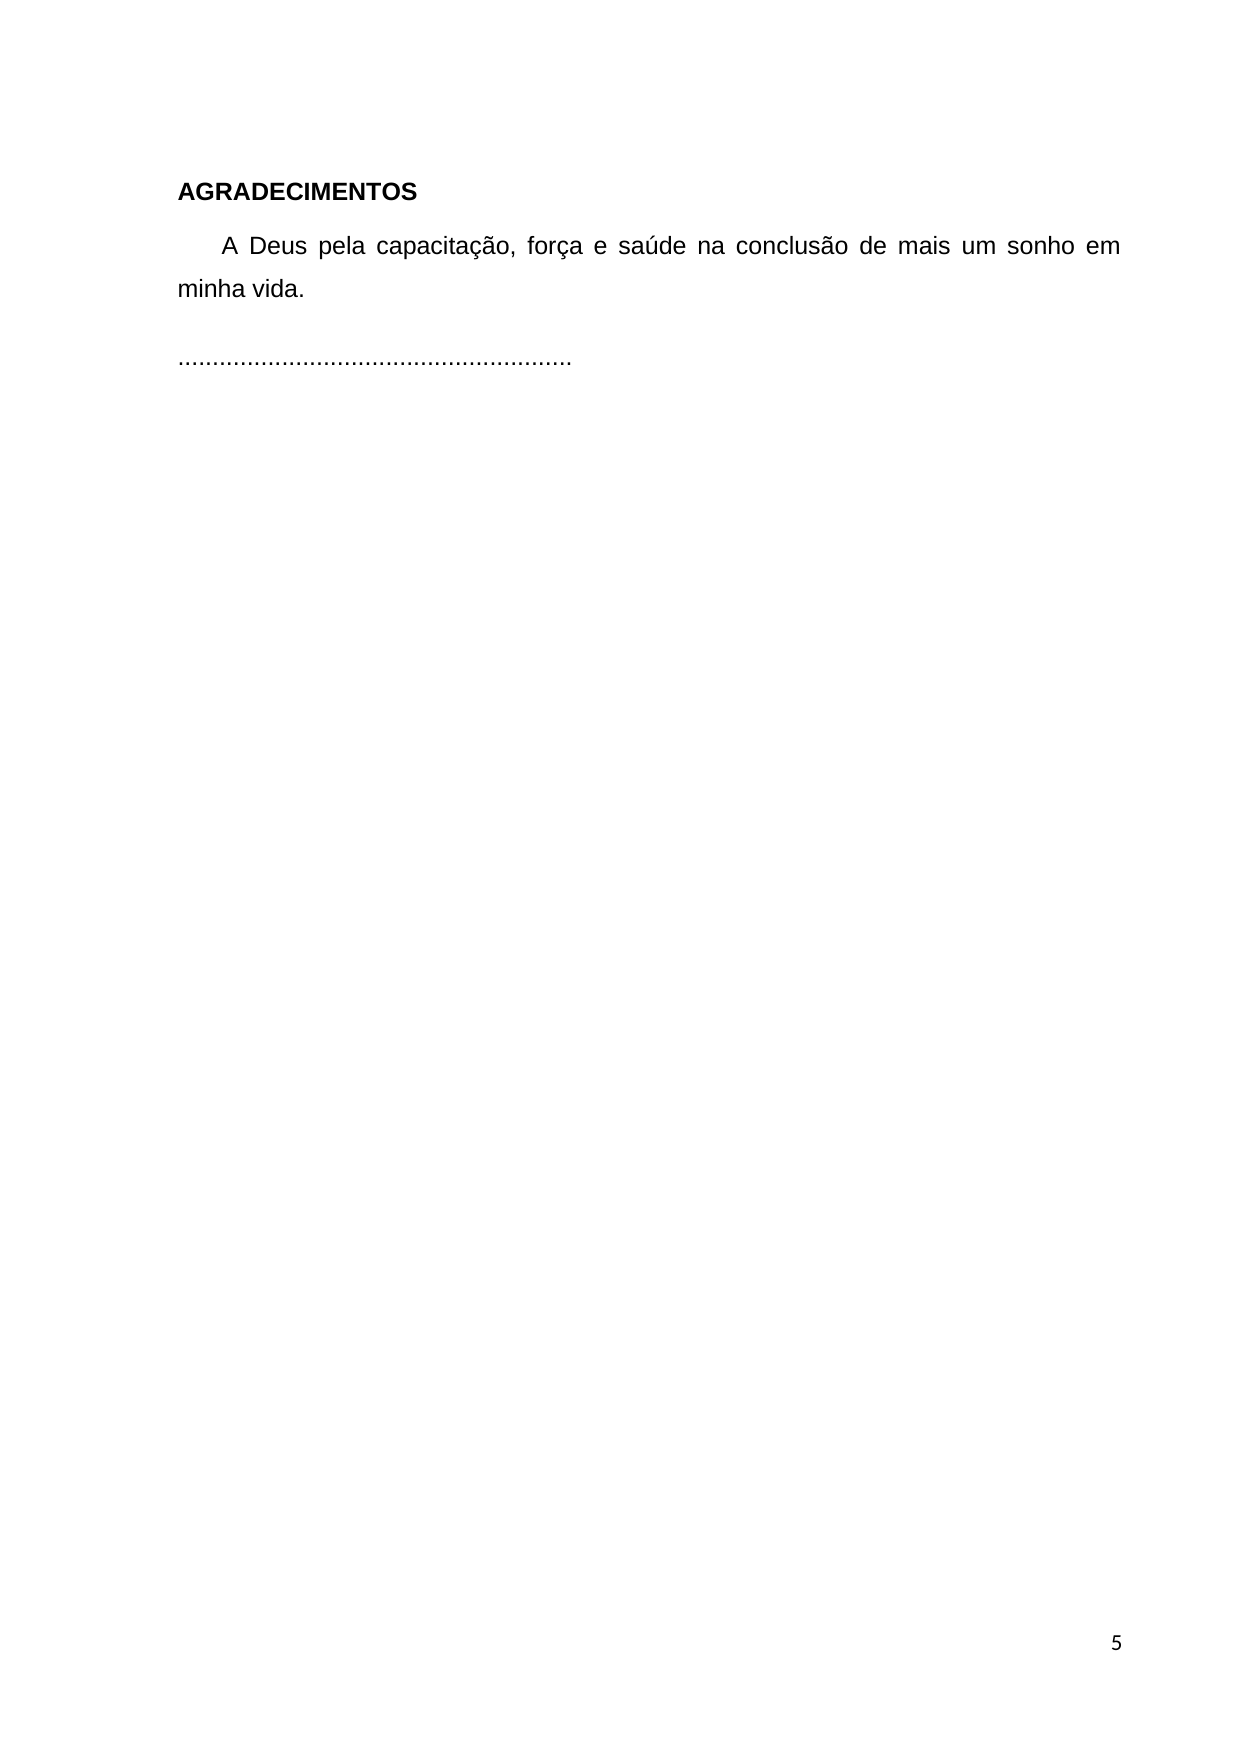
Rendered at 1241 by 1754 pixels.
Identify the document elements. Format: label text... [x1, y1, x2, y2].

text ......................................................... [177, 342, 1122, 371]
text A Deus pela capacitação, força e saúde na conclusão de mais um sonho em minha vida. [177, 231, 1122, 303]
text AGRADECIMENTOS [177, 177, 1122, 206]
